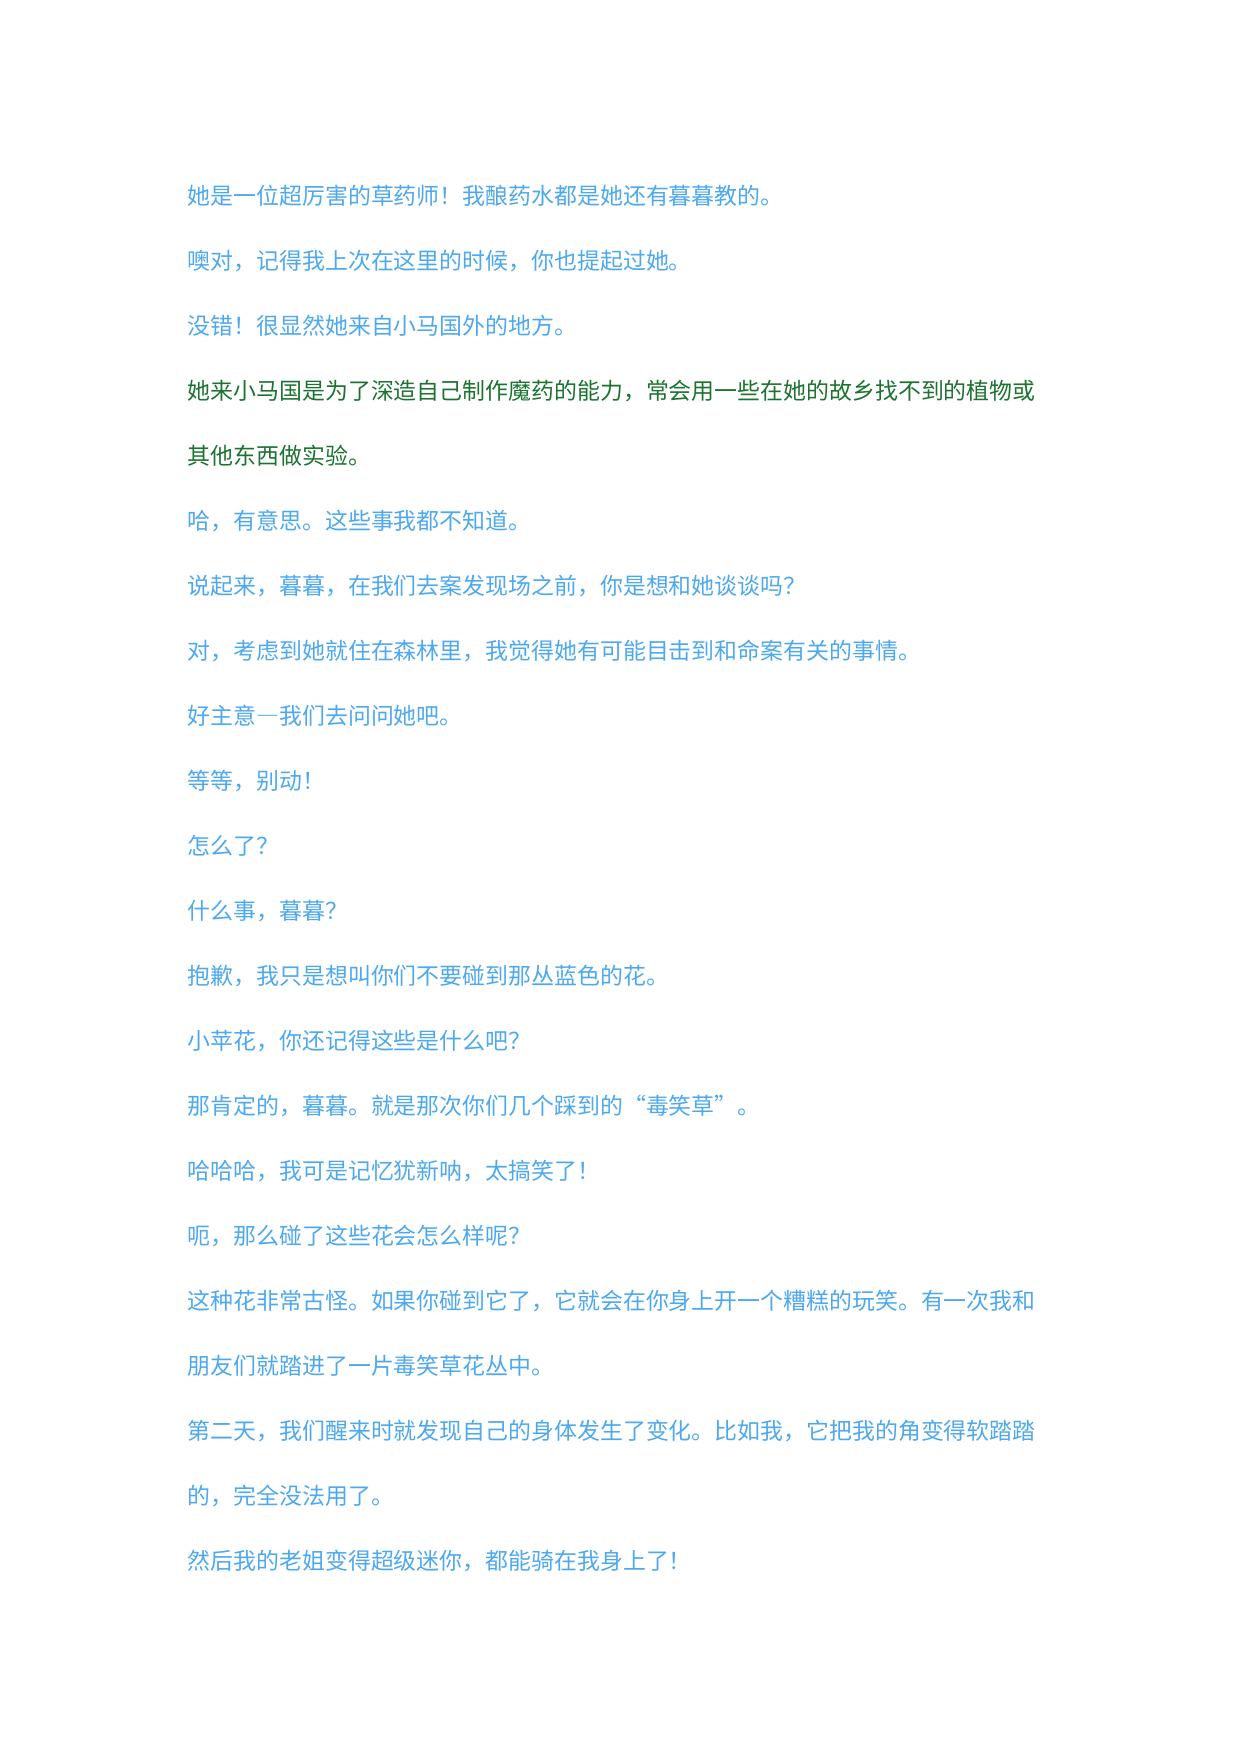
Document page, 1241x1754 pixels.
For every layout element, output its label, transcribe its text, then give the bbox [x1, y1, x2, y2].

text 小苹花，你还记得这些是什么吧？ [187, 1007, 1053, 1072]
text 哈，有意思。这些事我都不知道。 [187, 487, 1053, 552]
text 没错！很显然她来自小马国外的地方。 [187, 292, 1053, 357]
text 呃，那么碰了这些花会怎么样呢？ [187, 1202, 1053, 1267]
text 噢对，记得我上次在这里的时候，你也提起过她。 [187, 227, 1053, 292]
text 这种花非常古怪。如果你碰到它了，它就会在你身上开一个糟糕的玩笑。有一次我和朋友们就踏进了一片毒笑草花丛中。 [187, 1267, 1053, 1397]
text 说起来，暮暮，在我们去案发现场之前，你是想和她谈谈吗？ [187, 552, 1053, 617]
text 抱歉，我只是想叫你们不要碰到那丛蓝色的花。 [187, 942, 1053, 1007]
text 对，考虑到她就住在森林里，我觉得她有可能目击到和命案有关的事情。 [187, 617, 1053, 682]
text 那肯定的，暮暮。就是那次你们几个踩到的“毒笑草”。 [187, 1072, 1053, 1137]
text 然后我的老姐变得超级迷你，都能骑在我身上了！ [187, 1527, 1053, 1592]
text 好主意—我们去问问她吧。 [187, 682, 1053, 747]
text 第二天，我们醒来时就发现自己的身体发生了变化。比如我，它把我的角变得软踏踏的，完全没法用了。 [187, 1397, 1053, 1527]
text 她来小马国是为了深造自己制作魔药的能力，常会用一些在她的故乡找不到的植物或其他东西做实验。 [187, 357, 1053, 487]
text 等等，别动！ [187, 747, 1053, 812]
text 什么事，暮暮？ [187, 877, 1053, 942]
text 哈哈哈，我可是记忆犹新呐，太搞笑了！ [187, 1137, 1053, 1202]
text 她是一位超厉害的草药师！我酿药水都是她还有暮暮教的。 [187, 162, 1053, 227]
text 怎么了？ [187, 812, 1053, 877]
